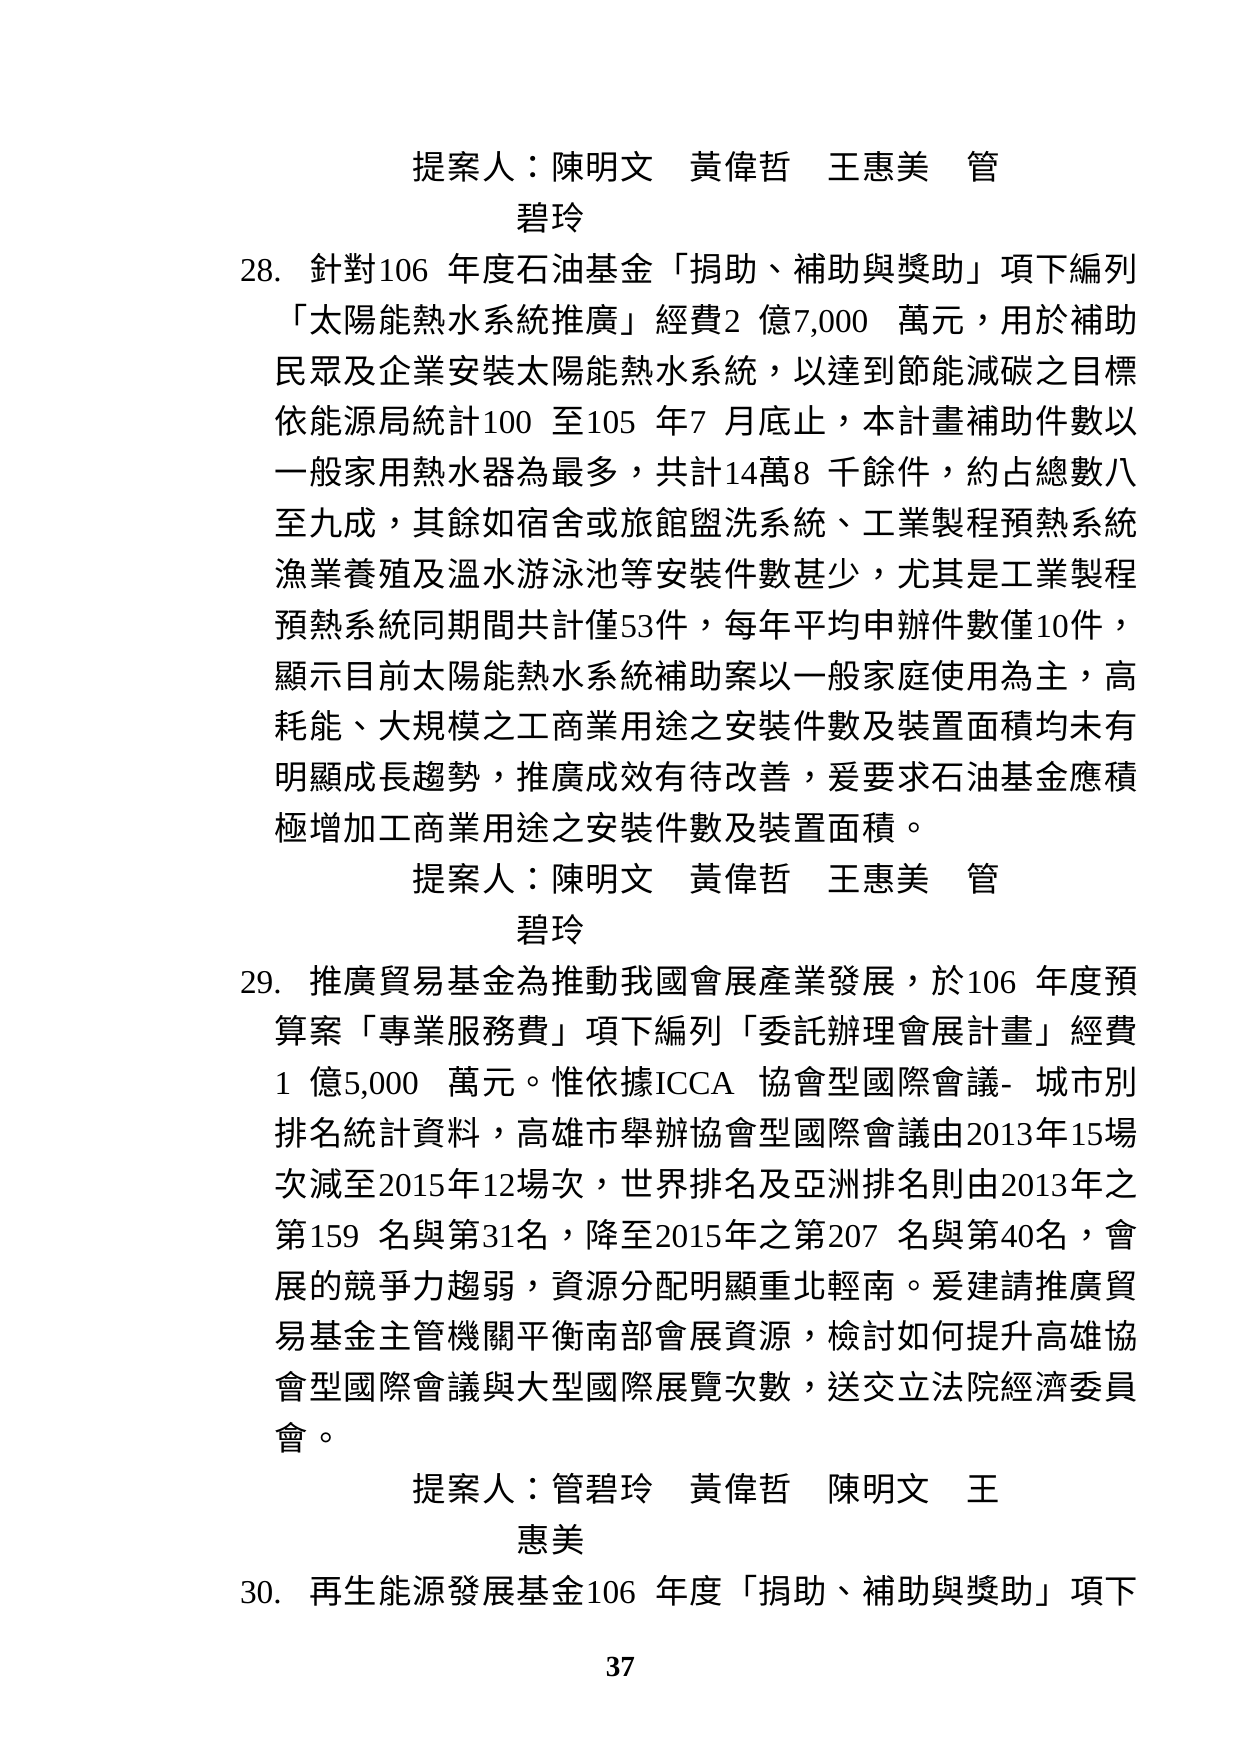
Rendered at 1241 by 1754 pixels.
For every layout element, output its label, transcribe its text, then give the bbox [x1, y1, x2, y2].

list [227, 1563, 1139, 1614]
list 推廣貿易基金為推動我國會展產業發展，於106年度預算案「專業服務費」項下編列「委託辦理會展計畫」經費1億5,000萬元。惟依據ICCA協會型國際會議-城市別排名統計資料，高雄市舉辦協會型國際會議由2013年15場次減至2015年12場次，世界排名及亞洲排名則由2013年之第159名與第31名，降至2015年之第207名與第40名，會展的競爭力趨弱，資源分配明顯重北輕南。爰建請推廣貿易基金主管機關平衡南部會展資源，檢討如何提升高雄協會型國際會議與大型國際展覽次數，送交立法院經濟委員會。 [227, 953, 1139, 1462]
text 提案人：管碧玲 黃偉哲 陳明文 王惠美 [379, 1462, 1035, 1563]
text 提案人：陳明文 黃偉哲 王惠美 管碧玲 [379, 140, 1035, 242]
list 針對106年度石油基金「捐助、補助與獎助」項下編列「太陽能熱水系統推廣」經費2億7,000萬元，用於補助民眾及企業安裝太陽能熱水系統，以達到節能減碳之目標。依能源局統計100至105年7月底止，本計畫補助件數以一般家用熱水器為最多，共計14萬8千餘件，約占總數八至九成，其餘如宿舍或旅館盥洗系統、工業製程預熱系統、漁業養殖及溫水游泳池等安裝件數甚少，尤其是工業製程預熱系統同期間共計僅53件，每年平均申辦件數僅10件，顯示目前太陽能熱水系統補助案以一般家庭使用為主，高耗能、大規模之工商業用途之安裝件數及裝置面積均未有明顯成長趨勢，推廣成效有待改善，爰要求石油基金應積極增加工商業用途之安裝件數及裝置面積。 [227, 242, 1139, 852]
text 提案人：陳明文 黃偉哲 王惠美 管碧玲 [379, 852, 1035, 953]
